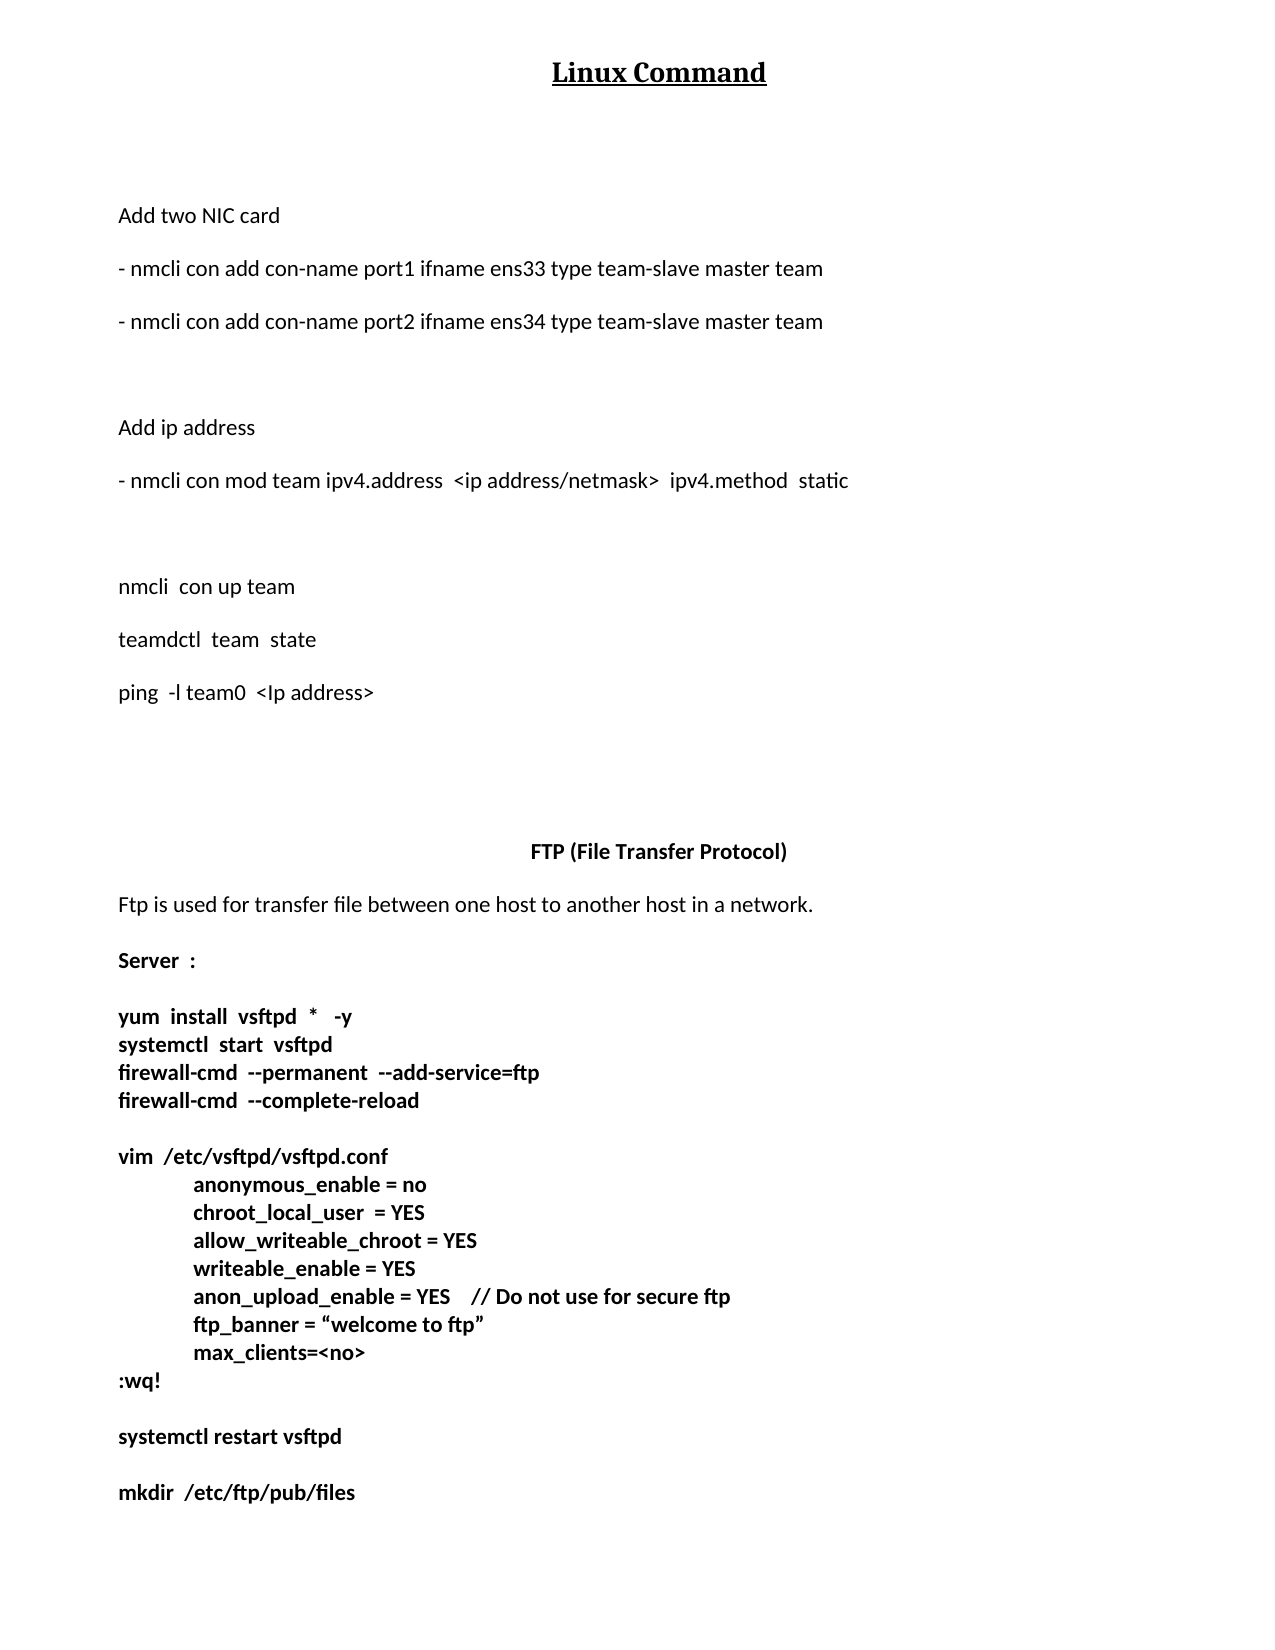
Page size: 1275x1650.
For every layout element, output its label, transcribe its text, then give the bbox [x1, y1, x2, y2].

text yum install vsftpd * -y [118, 1002, 1200, 1030]
text systemctl start vsftpd [118, 1030, 1200, 1058]
text mkdir /etc/ftp/pub/files [118, 1478, 1200, 1506]
text - nmcli con mod team ipv4.address <ip address/netmask> ipv4.method static [118, 466, 1200, 494]
text teamdctl team state [118, 625, 1200, 653]
text vim /etc/vsftpd/vsftpd.conf [118, 1142, 1200, 1170]
text FTP (File Transfer Protocol) [118, 837, 1200, 865]
text ftp_banner = “welcome to ftp” [118, 1310, 1200, 1338]
text max_clients=<no> [118, 1338, 1200, 1366]
text - nmcli con add con-name port2 ifname ens34 type team-slave master team [118, 307, 1200, 335]
text Add two NIC card [118, 201, 1200, 229]
text firewall-cmd --complete-reload [118, 1086, 1200, 1114]
text nmcli con up team [118, 572, 1200, 600]
text firewall-cmd --permanent --add-service=ftp [118, 1058, 1200, 1086]
text Ftp is used for transfer file between one host to another host in a network. [118, 890, 1200, 918]
text Server : [118, 946, 1200, 974]
text :wq! [118, 1366, 1200, 1394]
text ping -l team0 <Ip address> [118, 678, 1200, 706]
text allow_writeable_chroot = YES [118, 1226, 1200, 1254]
text Add ip address [118, 413, 1200, 441]
text anonymous_enable = no [118, 1170, 1200, 1198]
text anon_upload_enable = YES // Do not use for secure ftp [118, 1282, 1200, 1310]
text systemctl restart vsftpd [118, 1422, 1200, 1450]
text - nmcli con add con-name port1 ifname ens33 type team-slave master team [118, 254, 1200, 282]
text writeable_enable = YES [118, 1254, 1200, 1282]
text chroot_local_user = YES [118, 1198, 1200, 1226]
